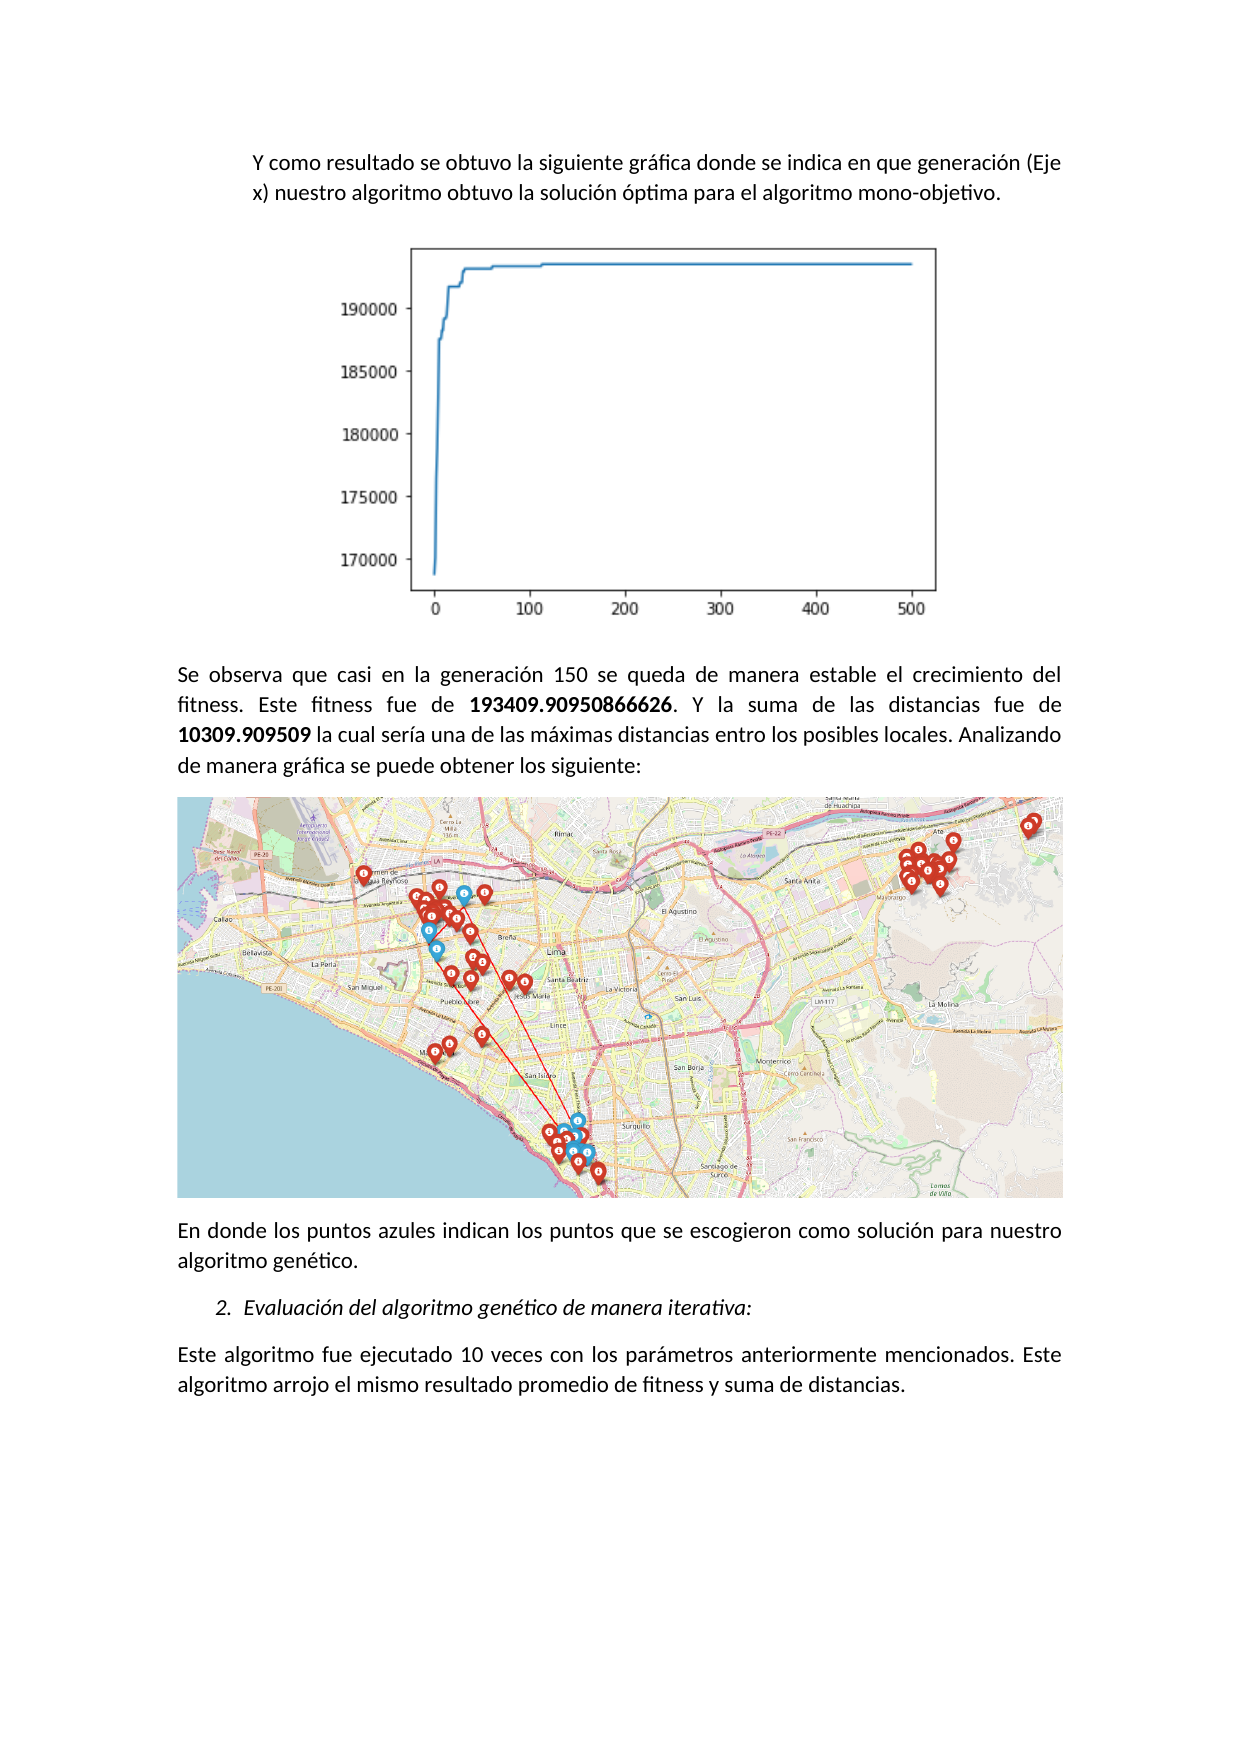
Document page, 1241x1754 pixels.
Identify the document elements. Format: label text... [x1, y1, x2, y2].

picture [323, 239, 964, 626]
text En donde los puntos azules indican los puntos que se escogieron como solución para nuestro algoritmo genético. [177, 1216, 1063, 1274]
text Este algoritmo fue ejecutado 10 veces con los parámetros anteriormente mencionados. Este algoritmo arrojo el mismo resultado promedio de fitness y suma de distancias. [177, 1340, 1063, 1398]
text Se observa que casi en la generación 150 se queda de manera estable el crecimiento del fitness. Este fitness fue de 193409.90950866626. Y la suma de las distancias fue de 10309.909509 la cual sería una de las máximas distancias entro los posibles locales. Analizando de manera gráfica se puede obtener los siguiente: [177, 660, 1063, 779]
list Y como resultado se obtuvo la siguiente gráfica donde se indica en que generación (Eje x) nuestro algoritmo obtuvo la solución óptima para el algoritmo mono-objetivo. [252, 148, 1063, 206]
picture [177, 797, 1063, 1198]
list Evaluación del algoritmo genético de manera iterativa: [215, 1293, 1063, 1321]
